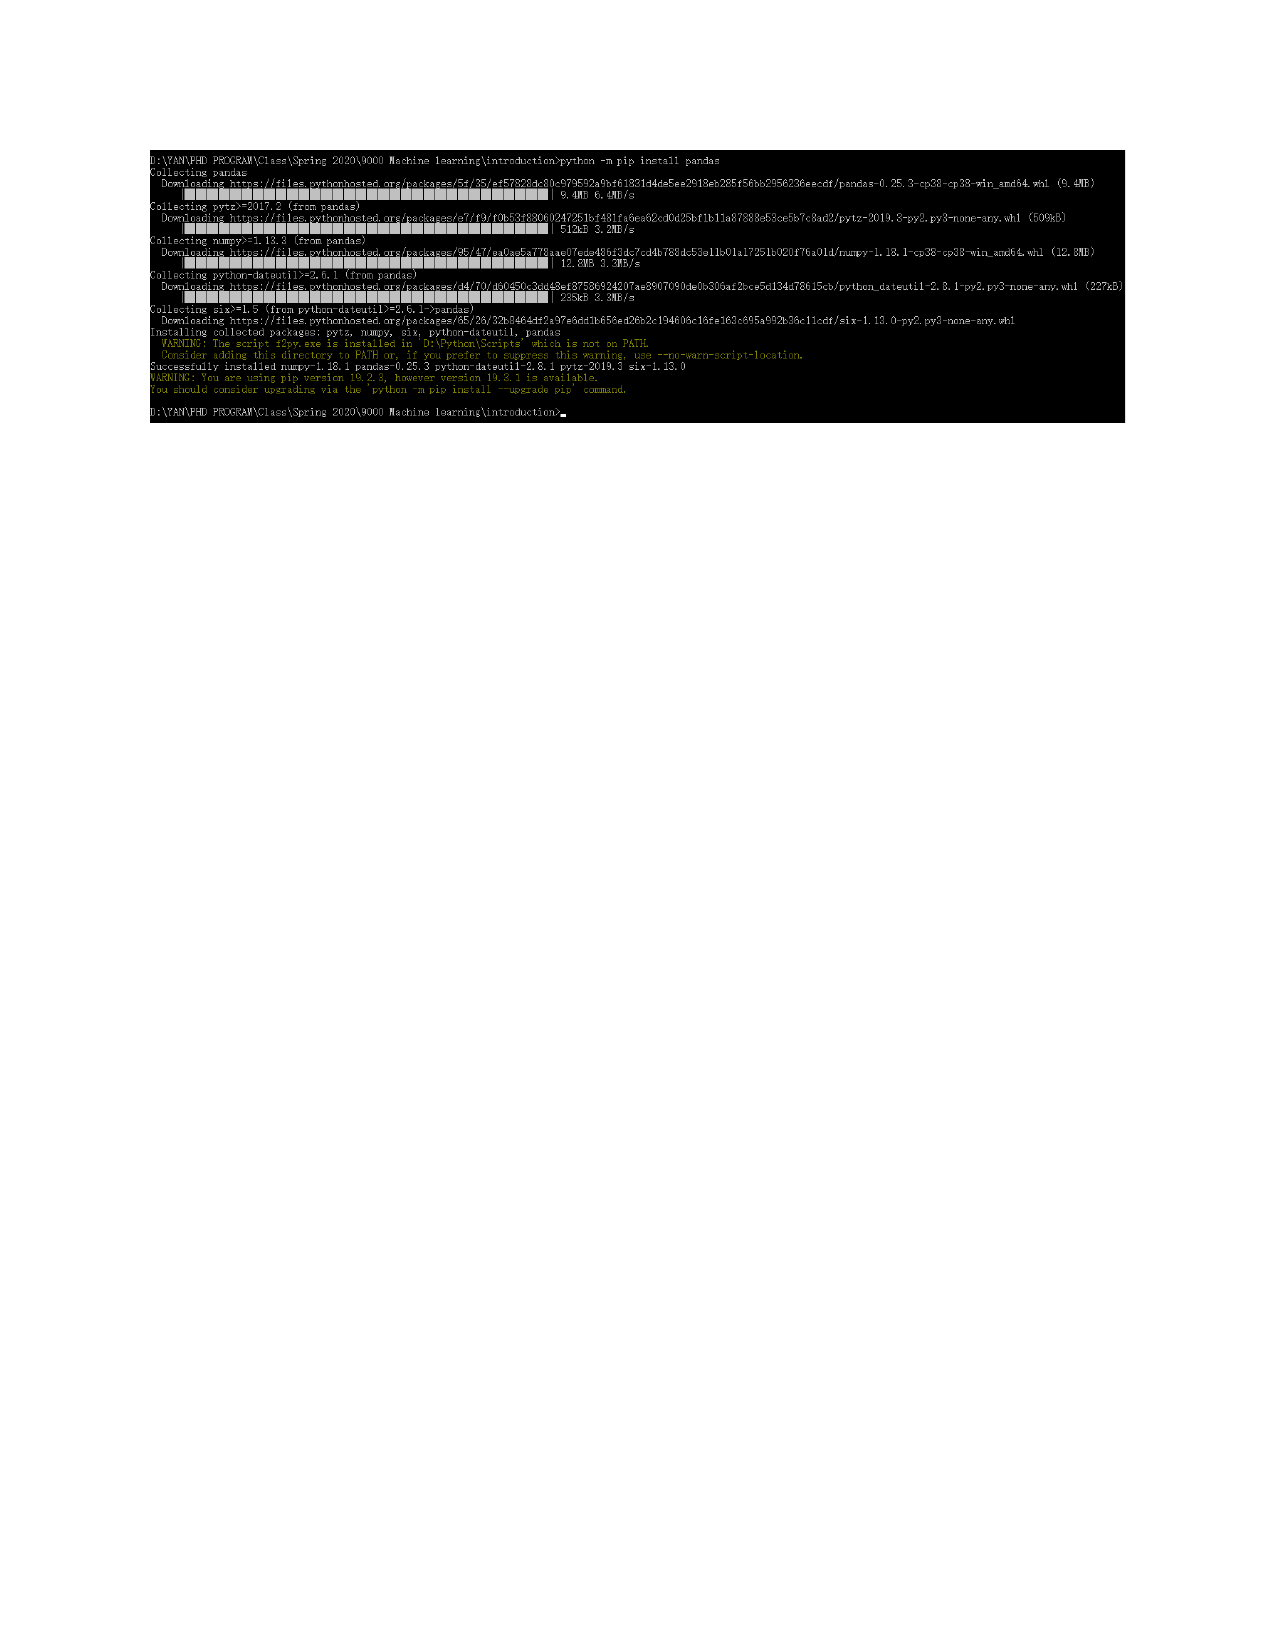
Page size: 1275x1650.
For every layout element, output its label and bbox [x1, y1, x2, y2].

picture [150, 150, 1125, 423]
